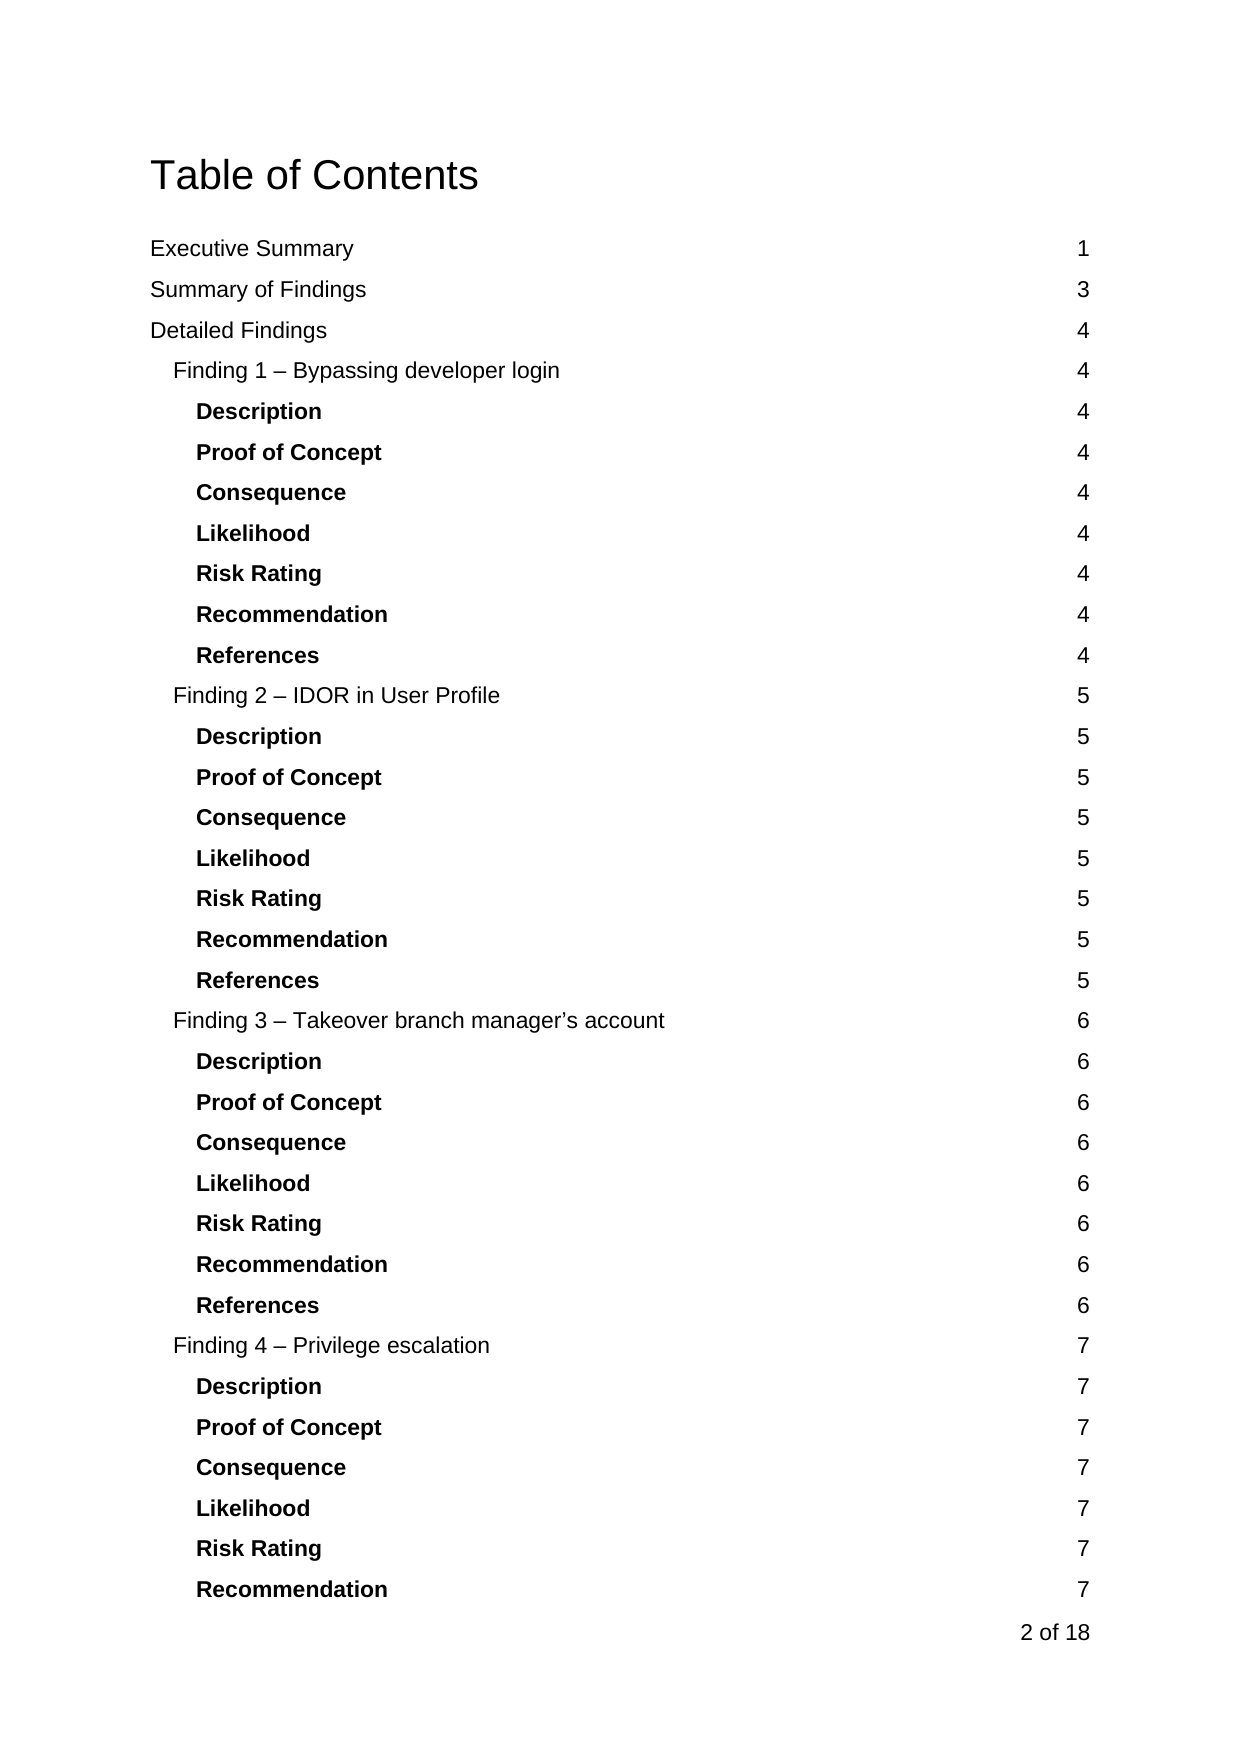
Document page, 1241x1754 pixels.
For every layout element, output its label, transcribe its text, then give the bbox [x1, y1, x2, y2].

text Table of Contents [150, 150, 1090, 198]
